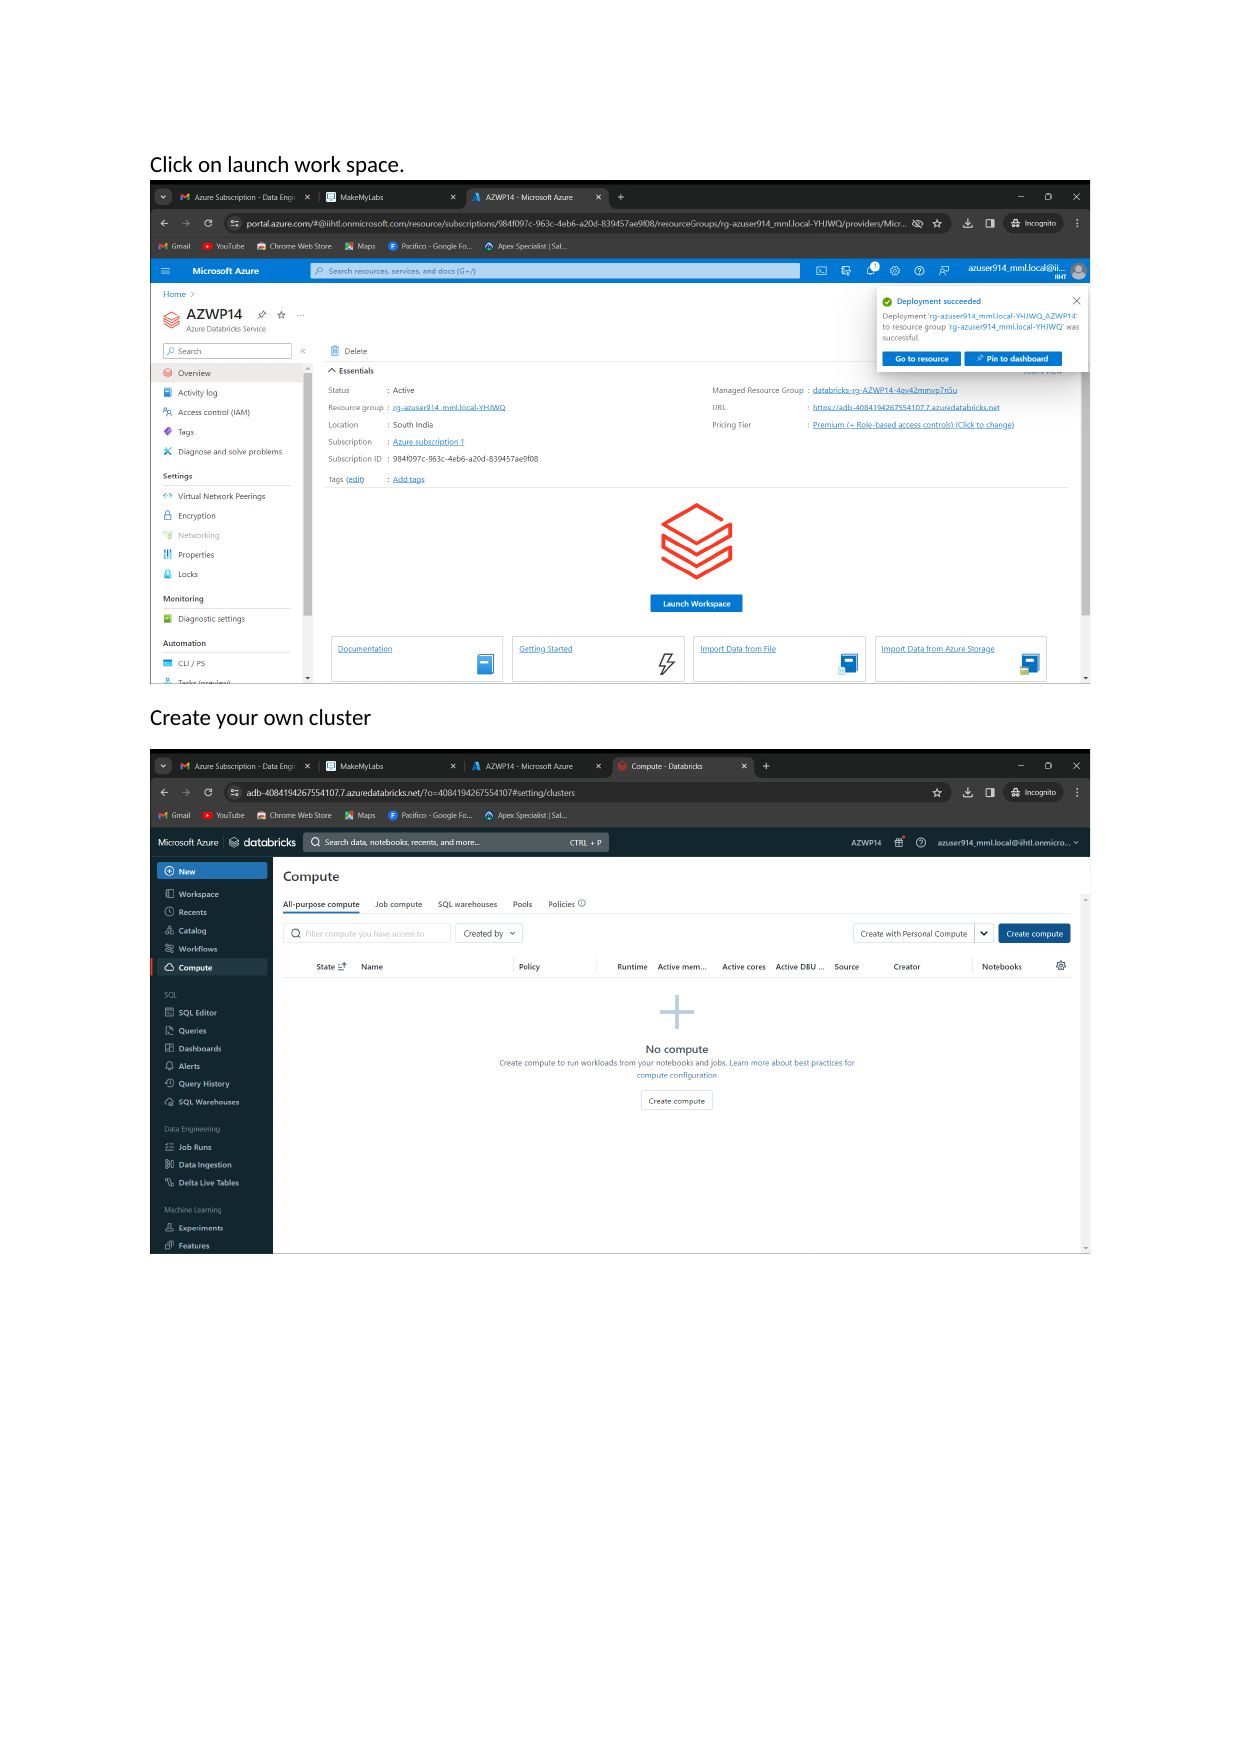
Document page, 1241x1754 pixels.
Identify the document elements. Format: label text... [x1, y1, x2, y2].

picture [150, 180, 1091, 684]
text Create your own cluster [150, 703, 1090, 731]
picture [150, 749, 1091, 1254]
text Click on launch work space. [150, 150, 1090, 180]
